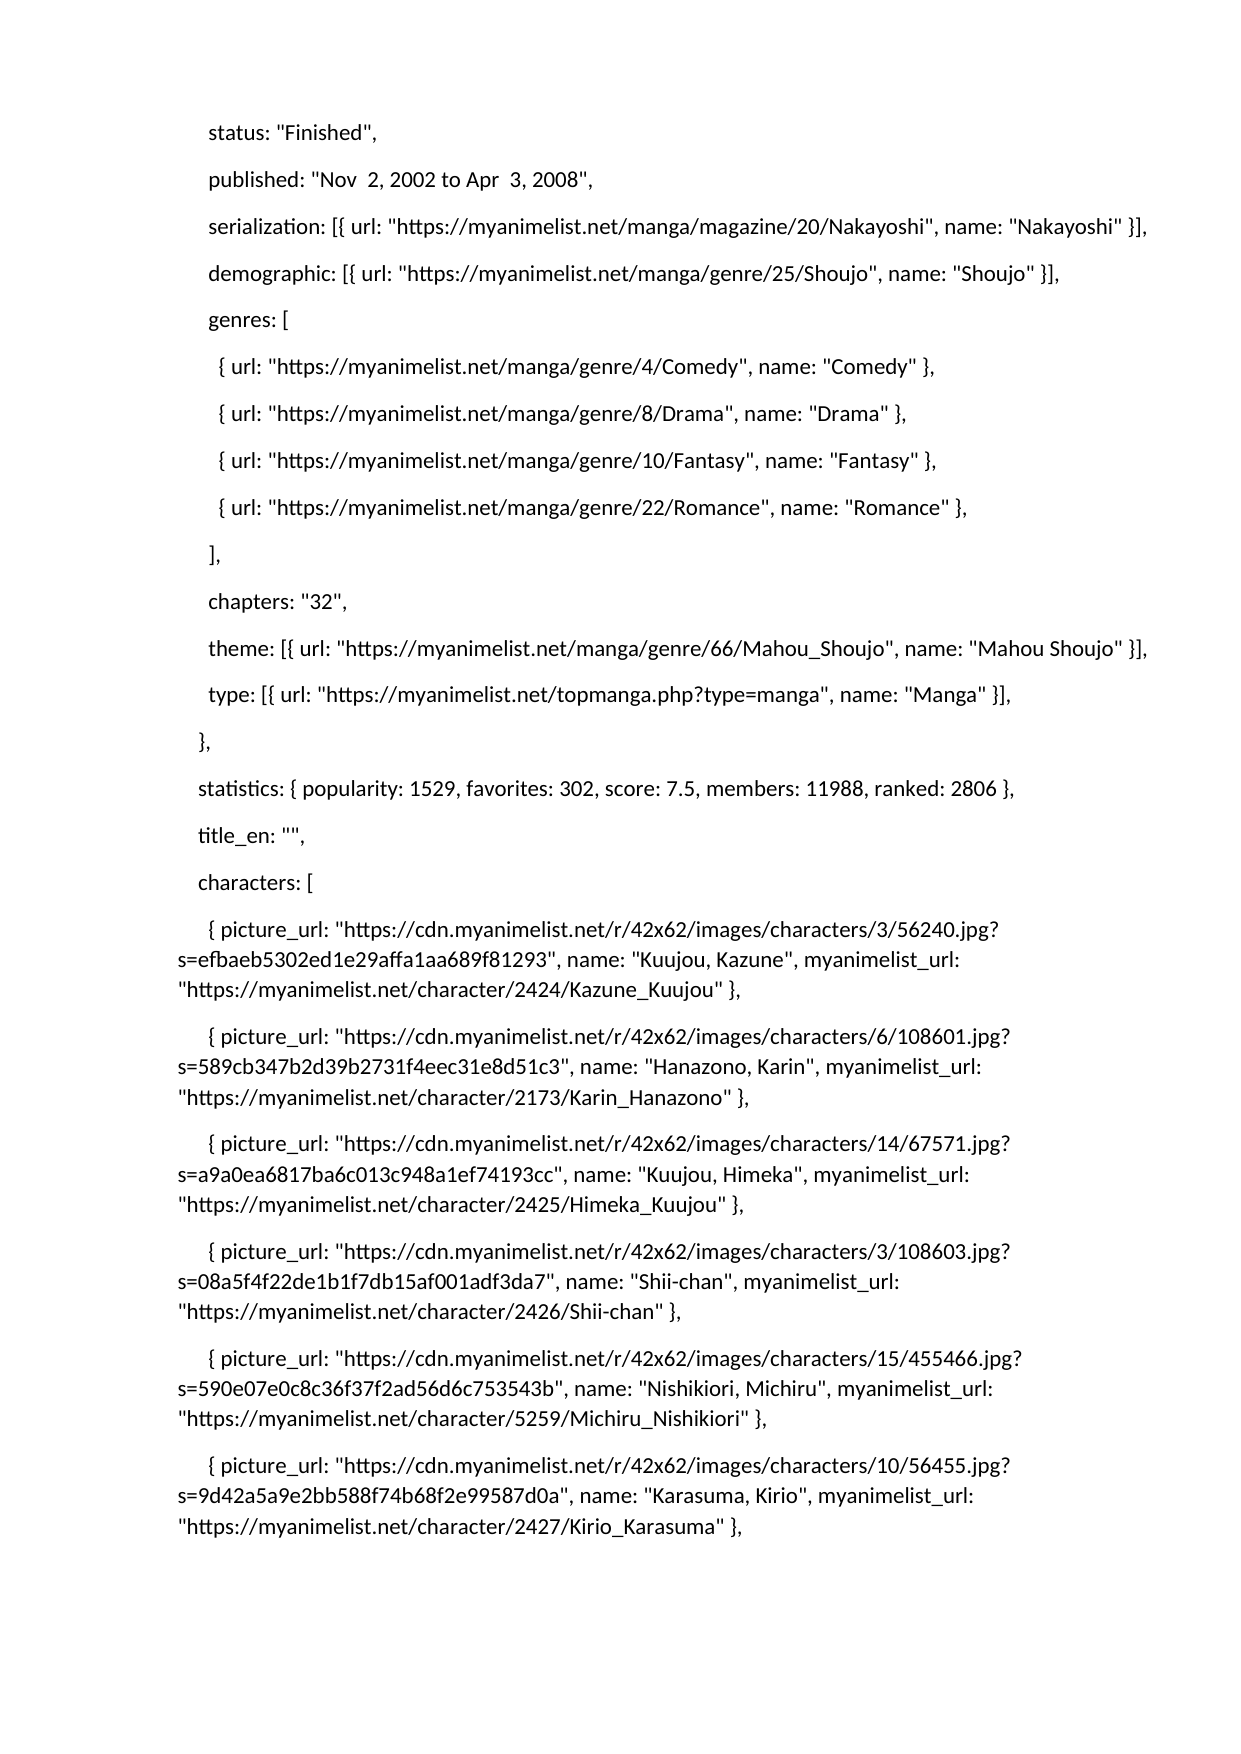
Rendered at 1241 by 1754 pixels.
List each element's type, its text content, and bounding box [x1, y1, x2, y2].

text ], [177, 540, 1152, 568]
text { picture_url: "https://cdn.myanimelist.net/r/42x62/images/characters/3/56240.jpg?s=efbaeb5302ed1e29affa1aa689f81293", name: "Kuujou, Kazune", myanimelist_url: "https://myanimelist.net/character/2424/Kazune_Kuujou" }, [177, 915, 1152, 1003]
text { picture_url: "https://cdn.myanimelist.net/r/42x62/images/characters/6/108601.jpg?s=589cb347b2d39b2731f4eec31e8d51c3", name: "Hanazono, Karin", myanimelist_url: "https://myanimelist.net/character/2173/Karin_Hanazono" }, [177, 1022, 1152, 1111]
text title_en: "", [177, 821, 1152, 849]
text serialization: [{ url: "https://myanimelist.net/manga/magazine/20/Nakayoshi", name: "Nakayoshi" }], [177, 212, 1152, 240]
text type: [{ url: "https://myanimelist.net/topmanga.php?type=manga", name: "Manga" }], [177, 681, 1152, 709]
text }, [177, 727, 1152, 756]
text { picture_url: "https://cdn.myanimelist.net/r/42x62/images/characters/15/455466.jpg?s=590e07e0c8c36f37f2ad56d6c753543b", name: "Nishikiori, Michiru", myanimelist_url: "https://myanimelist.net/character/5259/Michiru_Nishikiori" }, [177, 1344, 1152, 1433]
text theme: [{ url: "https://myanimelist.net/manga/genre/66/Mahou_Shoujo", name: "Mahou Shoujo" }], [177, 634, 1152, 662]
text characters: [ [177, 868, 1152, 896]
text published: "Nov 2, 2002 to Apr 3, 2008", [177, 165, 1152, 193]
text { picture_url: "https://cdn.myanimelist.net/r/42x62/images/characters/14/67571.jpg?s=a9a0ea6817ba6c013c948a1ef74193cc", name: "Kuujou, Himeka", myanimelist_url: "https://myanimelist.net/character/2425/Himeka_Kuujou" }, [177, 1129, 1152, 1218]
text { picture_url: "https://cdn.myanimelist.net/r/42x62/images/characters/3/108603.jpg?s=08a5f4f22de1b1f7db15af001adf3da7", name: "Shii-chan", myanimelist_url: "https://myanimelist.net/character/2426/Shii-chan" }, [177, 1237, 1152, 1325]
text statistics: { popularity: 1529, favorites: 302, score: 7.5, members: 11988, ranked: 2806 }, [177, 774, 1152, 802]
text { picture_url: "https://cdn.myanimelist.net/r/42x62/images/characters/10/56455.jpg?s=9d42a5a9e2bb588f74b68f2e99587d0a", name: "Karasuma, Kirio", myanimelist_url: "https://myanimelist.net/character/2427/Kirio_Karasuma" }, [177, 1451, 1152, 1540]
text { url: "https://myanimelist.net/manga/genre/10/Fantasy", name: "Fantasy" }, [177, 446, 1152, 474]
text { url: "https://myanimelist.net/manga/genre/8/Drama", name: "Drama" }, [177, 399, 1152, 427]
text { url: "https://myanimelist.net/manga/genre/22/Romance", name: "Romance" }, [177, 493, 1152, 521]
text chapters: "32", [177, 587, 1152, 615]
text status: "Finished", [177, 118, 1152, 146]
text demographic: [{ url: "https://myanimelist.net/manga/genre/25/Shoujo", name: "Shoujo" }], [177, 259, 1152, 287]
text { url: "https://myanimelist.net/manga/genre/4/Comedy", name: "Comedy" }, [177, 352, 1152, 381]
text genres: [ [177, 306, 1152, 334]
